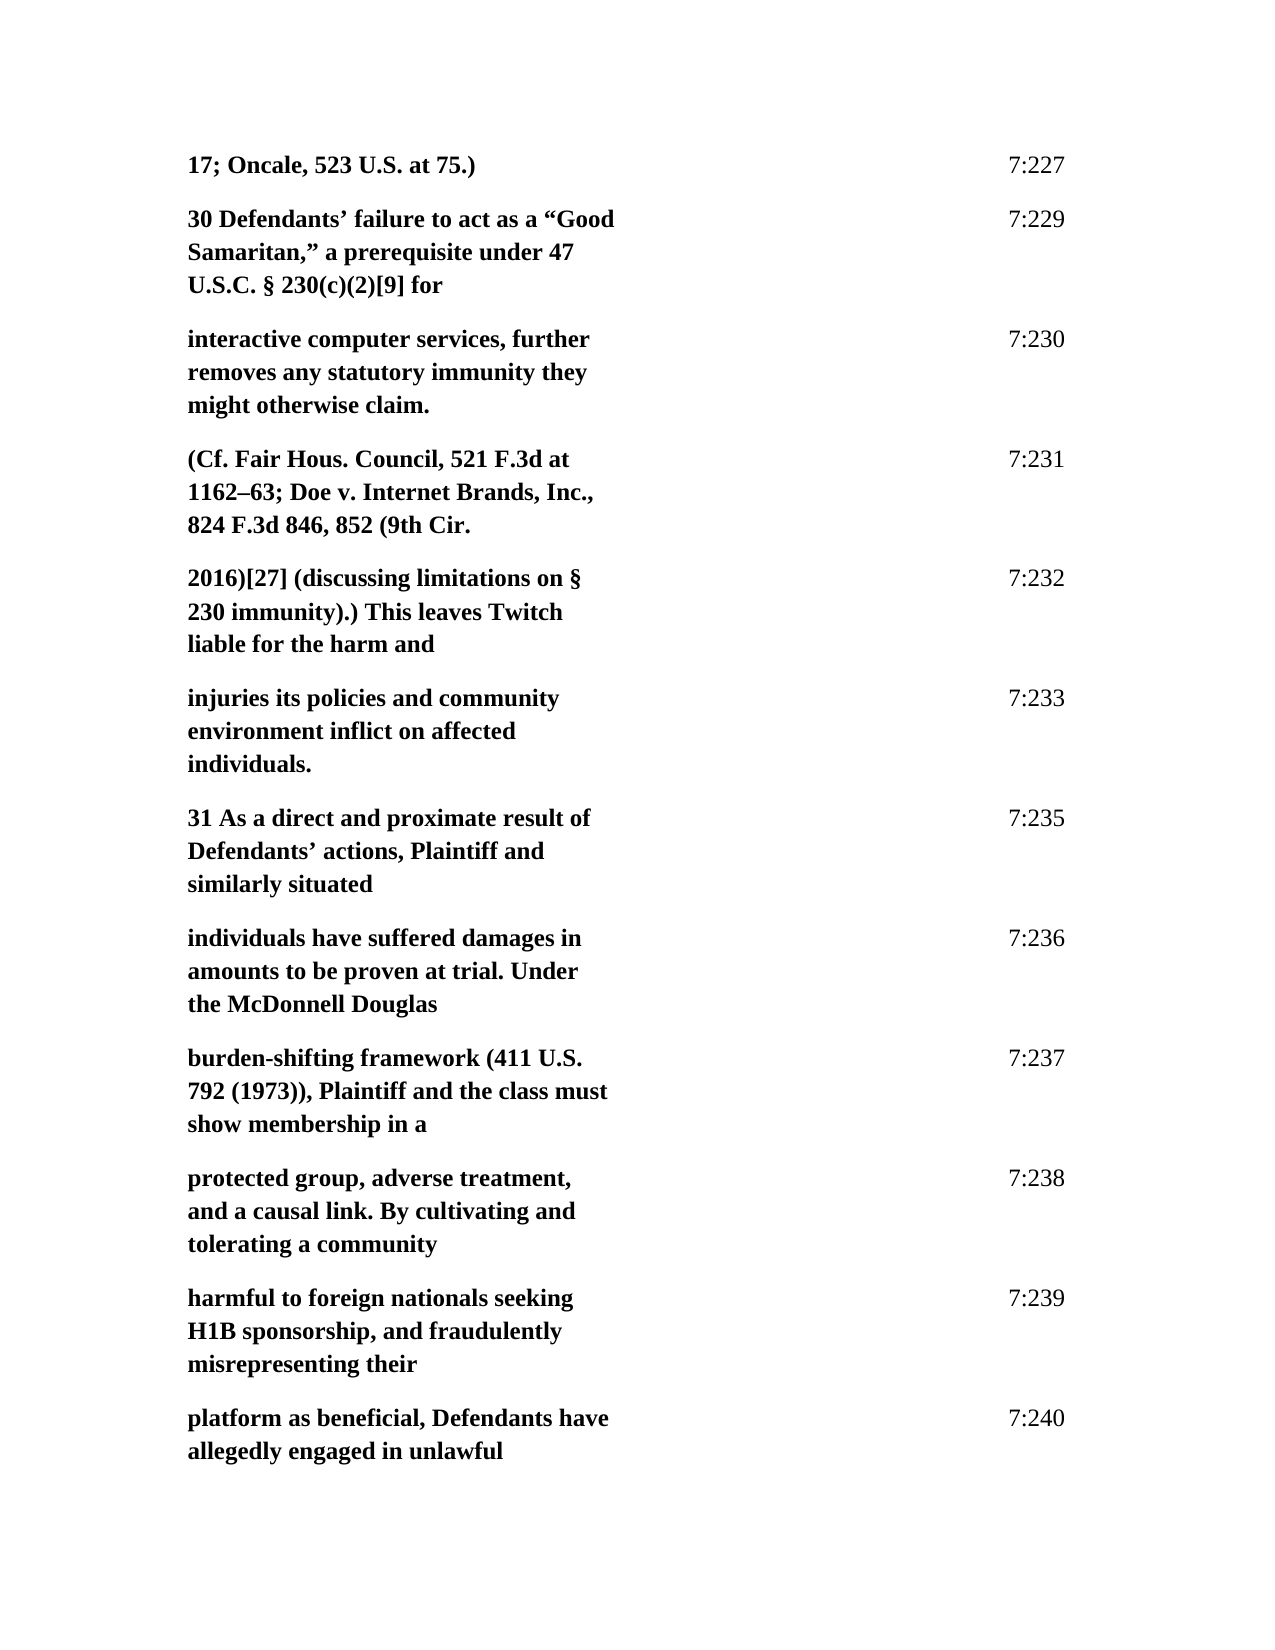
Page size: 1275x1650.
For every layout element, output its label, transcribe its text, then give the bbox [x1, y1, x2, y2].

table_cell 30 Defendants’ failure to act as a “Good Samaritan,” a prerequisite under 47 U.S.C. § 230(c)(2)[9] for [176, 204, 626, 324]
table_cell harmful to foreign nationals seeking H1B sponsorship, and fraudulently misrepresenting their [176, 1283, 626, 1403]
table_cell 7:235 [626, 803, 1076, 923]
table_cell 7:232 [626, 564, 1076, 683]
table_cell 31 As a direct and proximate result of Defendants’ actions, Plaintiff and similarly situated [176, 803, 626, 923]
table_cell interactive computer services, further removes any statutory immunity they might otherwise claim. [176, 324, 626, 444]
table_cell 17; Oncale, 523 U.S. at 75.) [176, 150, 626, 204]
table_cell injuries its policies and community environment inflict on affected individuals. [176, 684, 626, 803]
table_cell protected group, adverse treatment, and a causal link. By cultivating and tolerating a community [176, 1163, 626, 1283]
table_cell 7:236 [626, 923, 1076, 1043]
table_cell 2016)[27] (discussing limitations on § 230 immunity).) This leaves Twitch liable for the harm and [176, 564, 626, 683]
table_cell 7:239 [626, 1283, 1076, 1403]
table_cell 7:233 [626, 684, 1076, 803]
table_cell 7:227 [626, 150, 1076, 204]
table_cell (Cf. Fair Hous. Council, 521 F.3d at 1162–63; Doe v. Internet Brands, Inc., 824 F.3d 846, 852 (9th Cir. [176, 444, 626, 563]
table_cell 7:230 [626, 324, 1076, 444]
table_cell 7:240 [626, 1403, 1076, 1464]
table_cell 7:229 [626, 204, 1076, 324]
table_cell 7:231 [626, 444, 1076, 563]
table_cell individuals have suffered damages in amounts to be proven at trial. Under the McDonnell Douglas [176, 923, 626, 1043]
table_cell burden-shifting framework (411 U.S. 792 (1973)), Plaintiff and the class must show membership in a [176, 1043, 626, 1163]
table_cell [176, 1403, 626, 1464]
table_cell 7:238 [626, 1163, 1076, 1283]
table_cell 7:237 [626, 1043, 1076, 1163]
